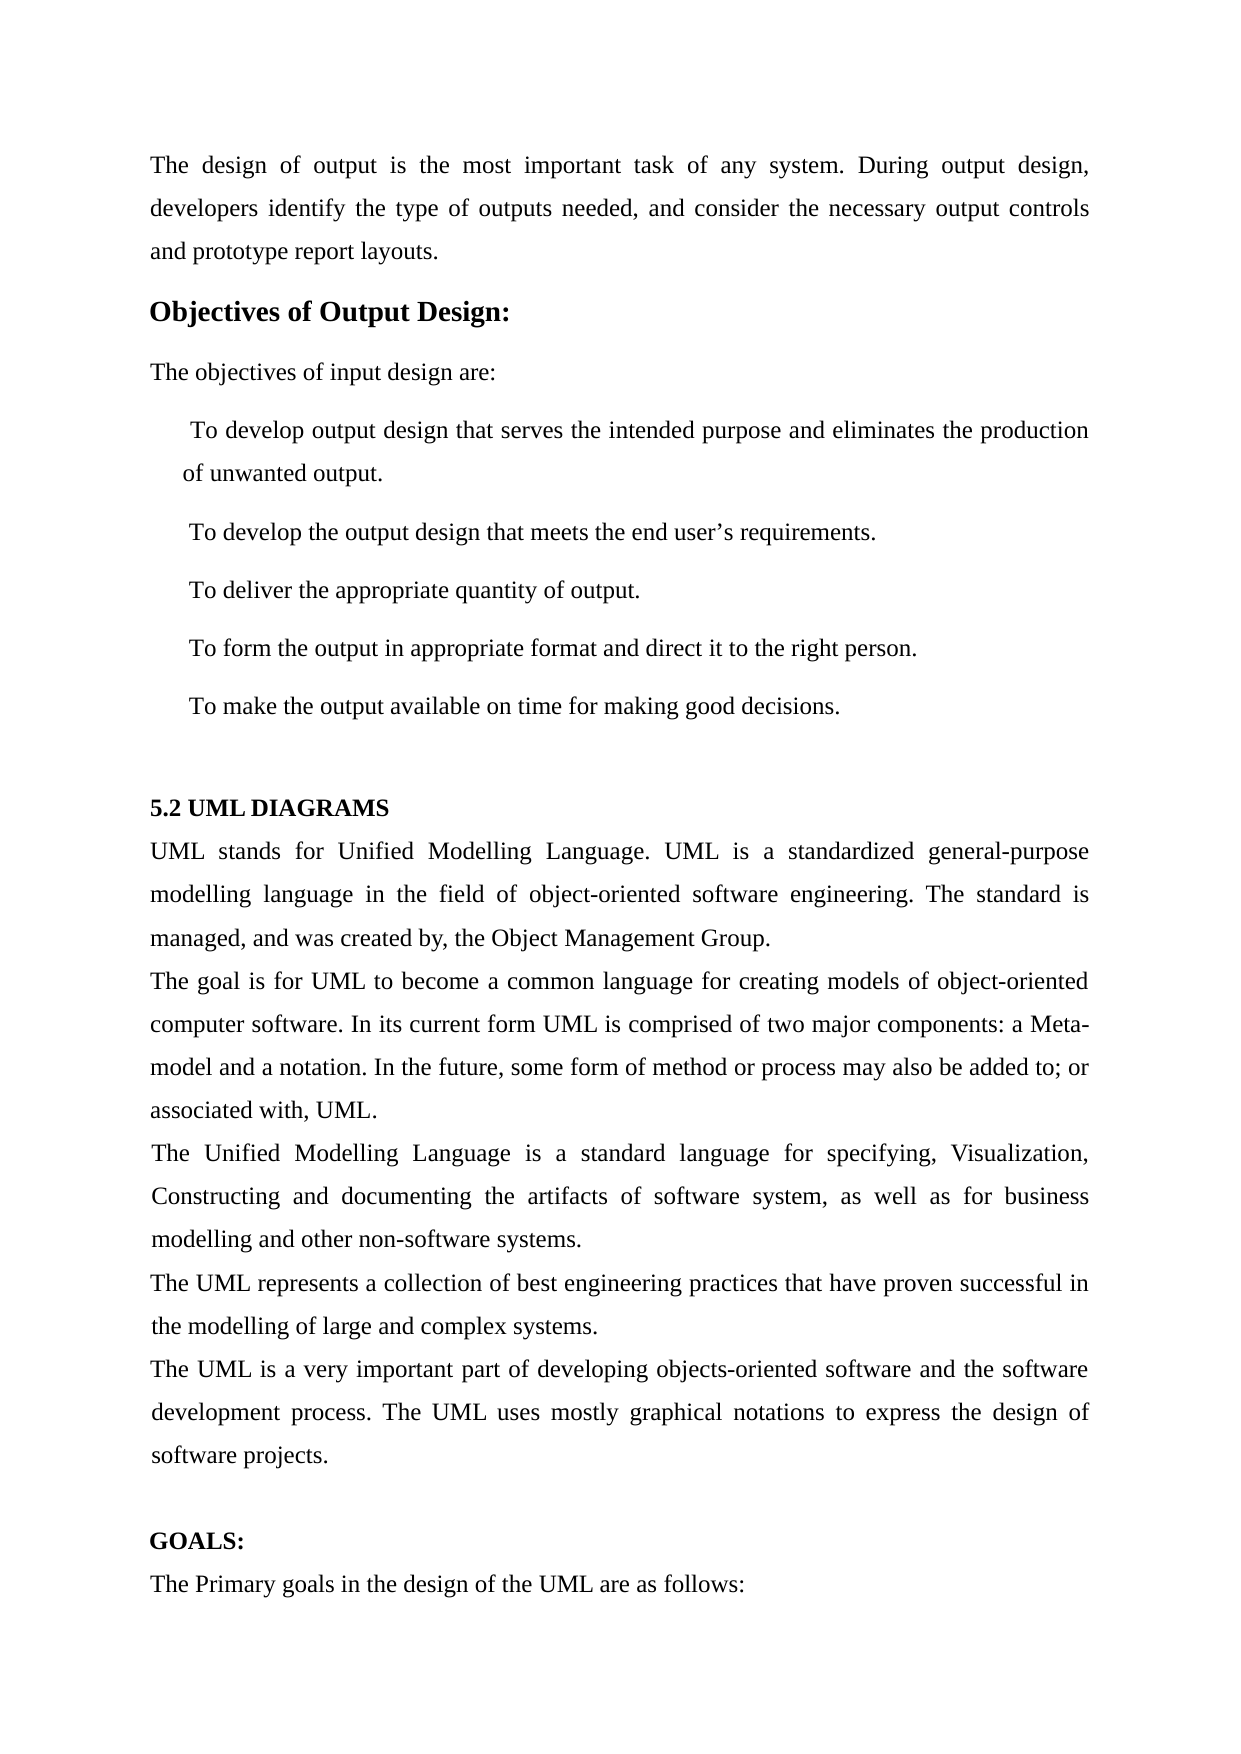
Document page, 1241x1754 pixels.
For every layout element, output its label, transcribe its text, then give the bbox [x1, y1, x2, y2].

text 5.2 UML DIAGRAMS [150, 793, 1090, 821]
text The objectives of input design are: [150, 357, 1090, 386]
text To develop the output design that meets the end user’s requirements. [182, 517, 1090, 545]
subtitle Objectives of Output Design: [149, 294, 1090, 328]
text To deliver the appropriate quantity of output. [182, 575, 1090, 603]
list The UML represents a collection of best engineering practices that have proven successful in the modelling of large and complex systems. [150, 1268, 1090, 1339]
list The Unified Modelling Language is a standard language for specifying, Visualization, Constructing and documenting the artifacts of software system, as well as for business modelling and other non-software systems. [150, 1138, 1090, 1253]
list The goal is for UML to become a common language for creating models of object-oriented computer software. In its current form UML is comprised of two major components: a Meta-model and a notation. In the future, some form of method or process may also be added to; or associated with, UML. [150, 966, 1090, 1124]
text To make the output available on time for making good decisions. [182, 691, 1090, 720]
text To form the output in appropriate format and direct it to the right person. [182, 633, 1090, 662]
list UML stands for Unified Modelling Language. UML is a standardized general-purpose modelling language in the field of object-oriented software engineering. The standard is managed, and was created by, the Object Management Group. [150, 836, 1090, 951]
text The design of output is the most important task of any system. During output design, developers identify the type of outputs needed, and consider the necessary output controls and prototype report layouts. [150, 150, 1090, 265]
list GOALS: [149, 1526, 1003, 1555]
text To develop output design that serves the intended purpose and eliminates the production of unwanted output. [182, 415, 1090, 487]
list The UML is a very important part of developing objects-oriented software and the software development process. The UML uses mostly graphical notations to express the design of software projects. [150, 1354, 1090, 1469]
list The Primary goals in the design of the UML are as follows: [149, 1569, 1003, 1598]
